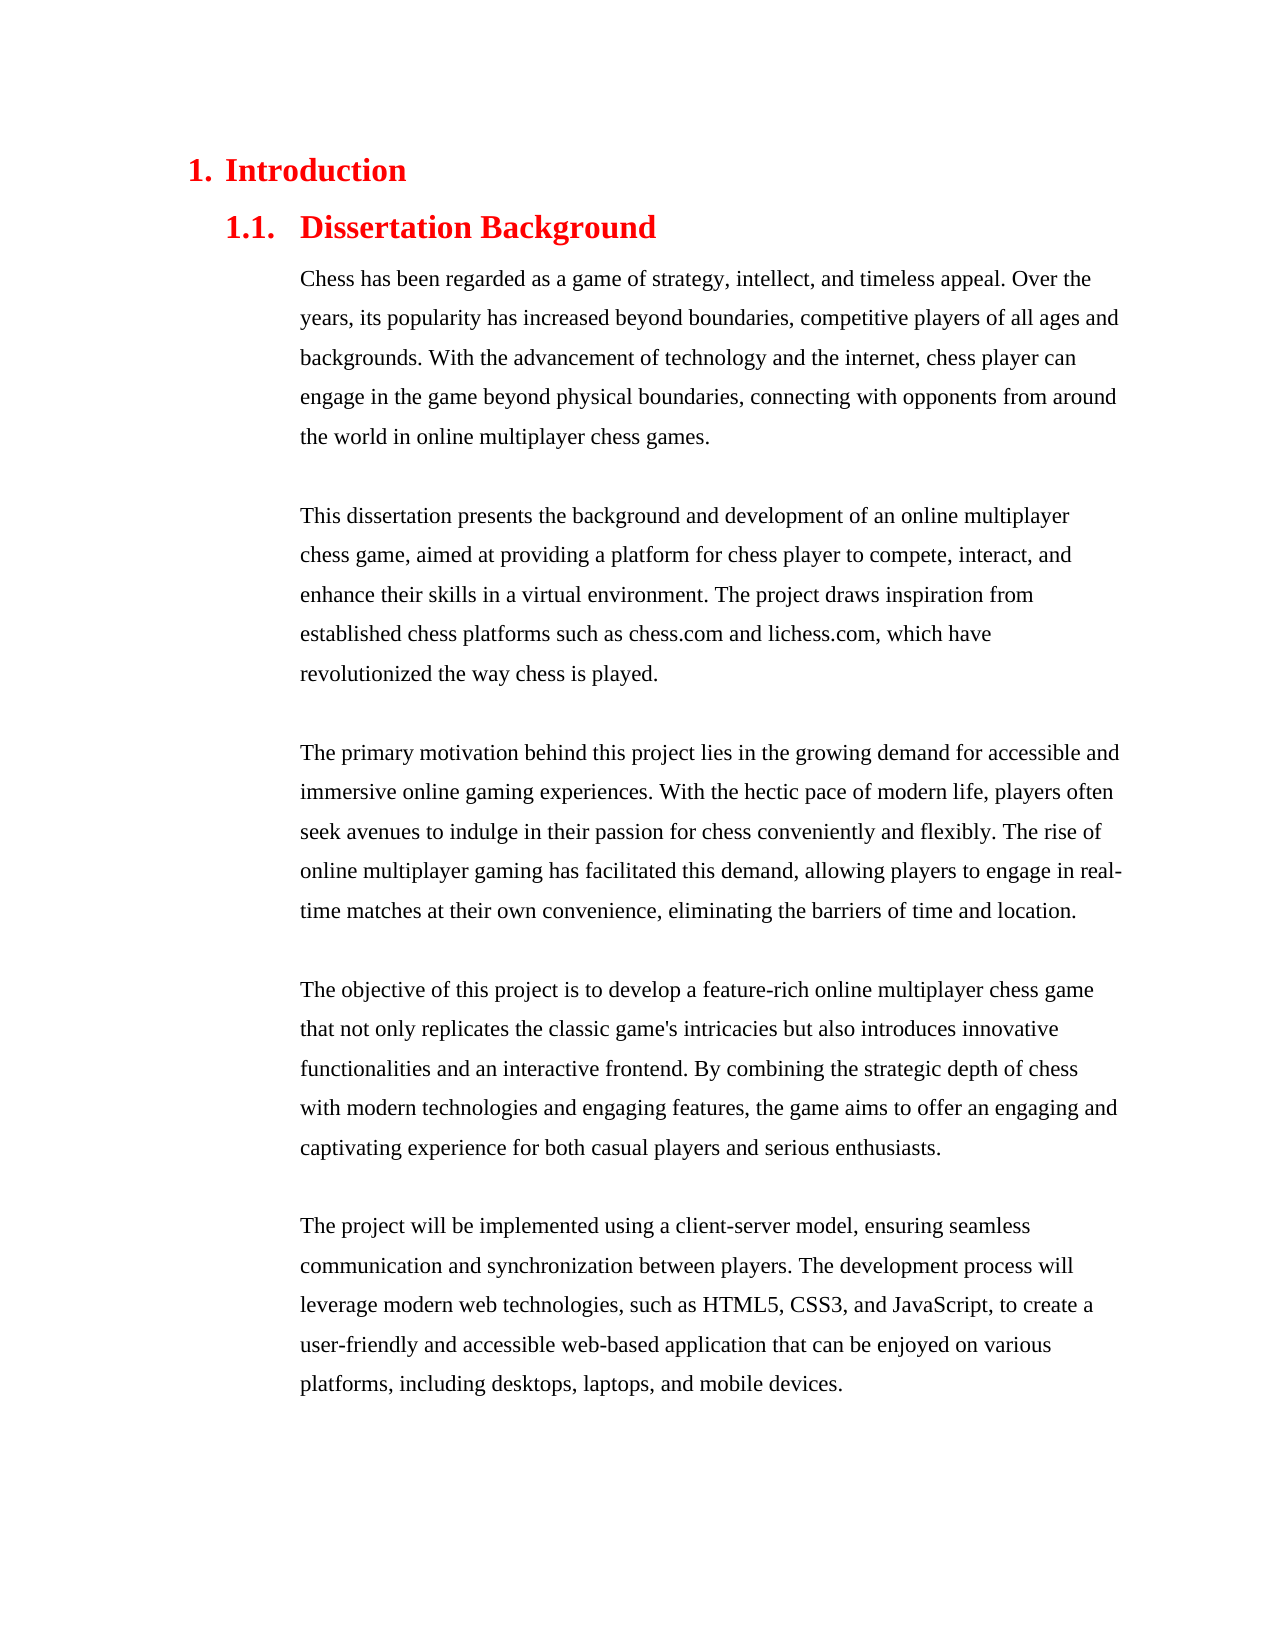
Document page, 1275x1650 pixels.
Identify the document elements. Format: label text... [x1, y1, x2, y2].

list Introduction [187, 150, 1125, 188]
list The objective of this project is to develop a feature-rich online multiplayer chess game that not only replicates the classic game's intricacies but also introduces innovative functionalities and an interactive frontend. By combining the strategic depth of chess with modern technologies and engaging features, the game aims to offer an engaging and captivating experience for both casual players and serious enthusiasts. [300, 976, 1125, 1160]
list Chess has been regarded as a game of strategy, intellect, and timeless appeal. Over the years, its popularity has increased beyond boundaries, competitive players of all ages and backgrounds. With the advancement of technology and the internet, chess player can engage in the game beyond physical boundaries, connecting with opponents from around the world in online multiplayer chess games. [300, 265, 1125, 449]
list The primary motivation behind this project lies in the growing demand for accessible and immersive online gaming experiences. With the hectic pace of modern life, players often seek avenues to indulge in their passion for chess conveniently and flexibly. The rise of online multiplayer gaming has facilitated this demand, allowing players to engage in real-time matches at their own convenience, eliminating the barriers of time and location. [300, 739, 1125, 923]
list The project will be implemented using a client-server model, ensuring seamless communication and synchronization between players. The development process will leverage modern web technologies, such as HTML5, CSS3, and JavaScript, to create a user-friendly and accessible web-based application that can be enjoyed on various platforms, including desktops, laptops, and mobile devices. [300, 1212, 1125, 1397]
list This dissertation presents the background and development of an online multiplayer chess game, aimed at providing a platform for chess player to compete, interact, and enhance their skills in a virtual environment. The project draws inspiration from established chess platforms such as chess.com and lichess.com, which have revolutionized the way chess is played. [300, 502, 1125, 686]
list Dissertation Background [225, 207, 1125, 246]
